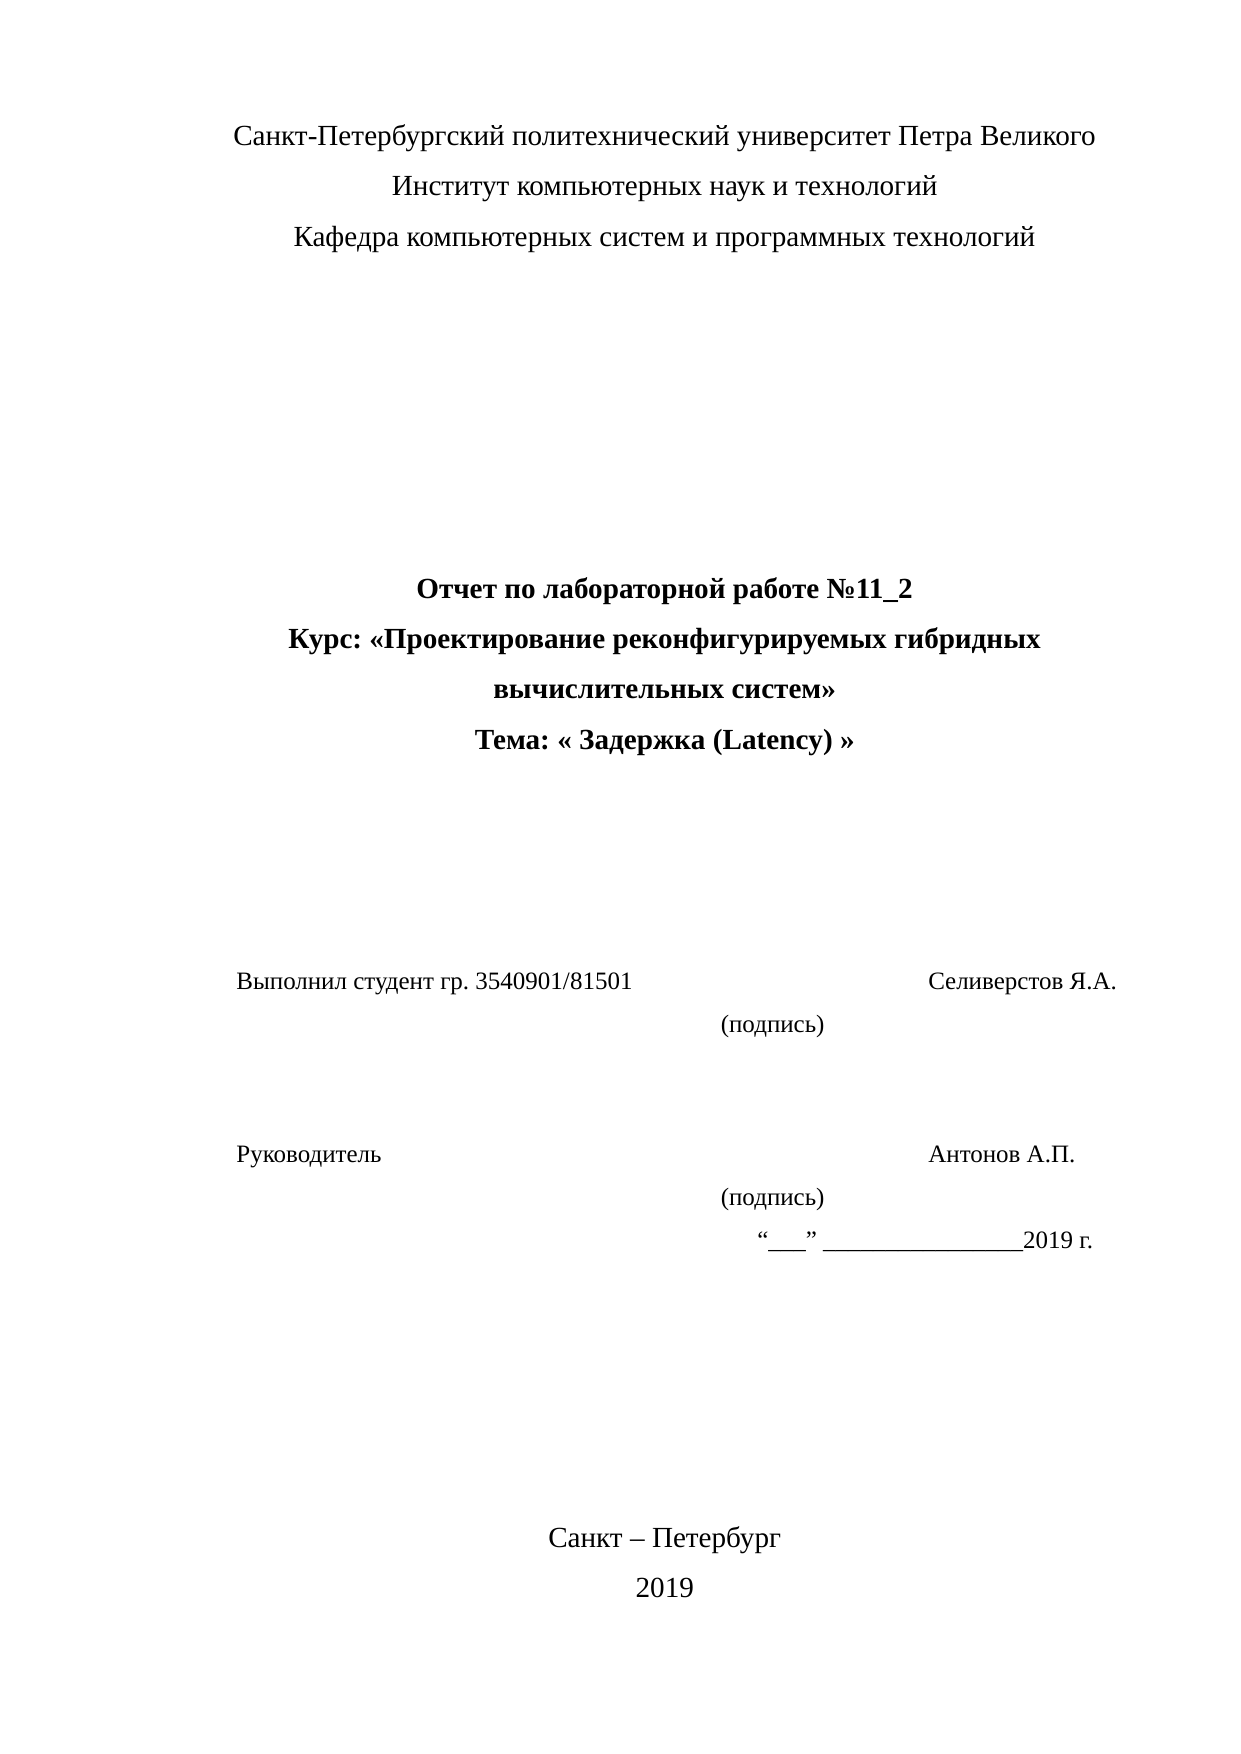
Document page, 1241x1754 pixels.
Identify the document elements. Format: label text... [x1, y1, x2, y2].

text Институт компьютерных наук и технологий [177, 168, 1152, 202]
text Руководитель Антонов А.П. [236, 1139, 1152, 1167]
text (подпись) [236, 1182, 1152, 1211]
text вычислительных систем» [177, 672, 1152, 705]
text Санкт – Петербург [177, 1520, 1152, 1553]
text (подпись) [236, 1009, 1152, 1038]
text Выполнил студент гр. 3540901/81501 Селиверстов Я.А. [236, 966, 1152, 995]
text “___” ________________2019 г. [296, 1225, 1093, 1254]
text Отчет по лабораторной работе №11_2 [177, 571, 1152, 604]
text Тема: « Задержка (Latency) » [177, 722, 1152, 755]
text Санкт-Петербургский политехнический университет Петра Великого [177, 118, 1152, 152]
text 2019 [177, 1570, 1152, 1603]
text Кафедра компьютерных систем и программных технологий [177, 219, 1152, 252]
text Курс: «Проектирование реконфигурируемых гибридных [177, 621, 1152, 655]
